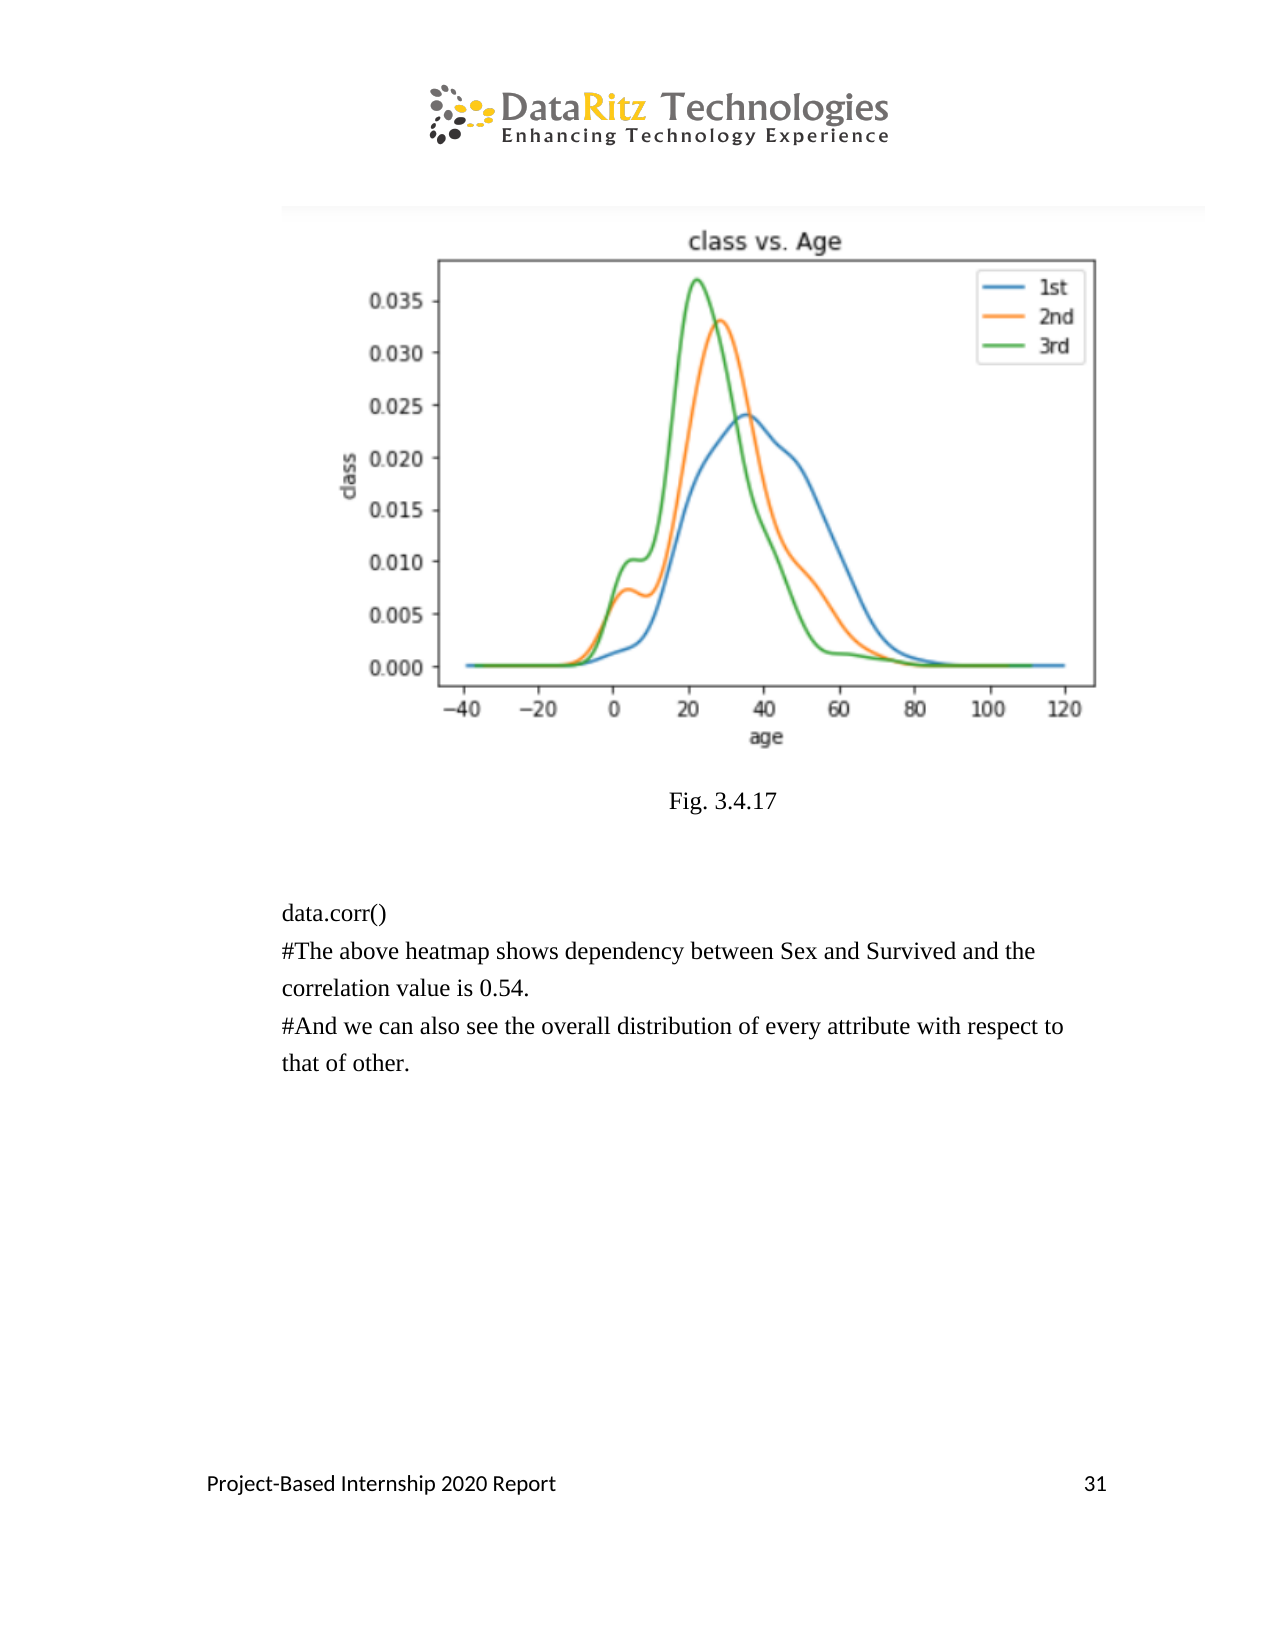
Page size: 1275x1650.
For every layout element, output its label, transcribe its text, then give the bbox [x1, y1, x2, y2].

picture [419, 75, 895, 151]
text #And we can also see the overall distribution of every attribute with respect to that of other. [282, 1002, 1107, 1077]
text Fig. 3.4.17 [282, 777, 1107, 814]
picture [281, 206, 1205, 777]
text data.corr() [282, 889, 1107, 927]
text #The above heatmap shows dependency between Sex and Survived and the correlation value is 0.54. [282, 927, 1107, 1002]
